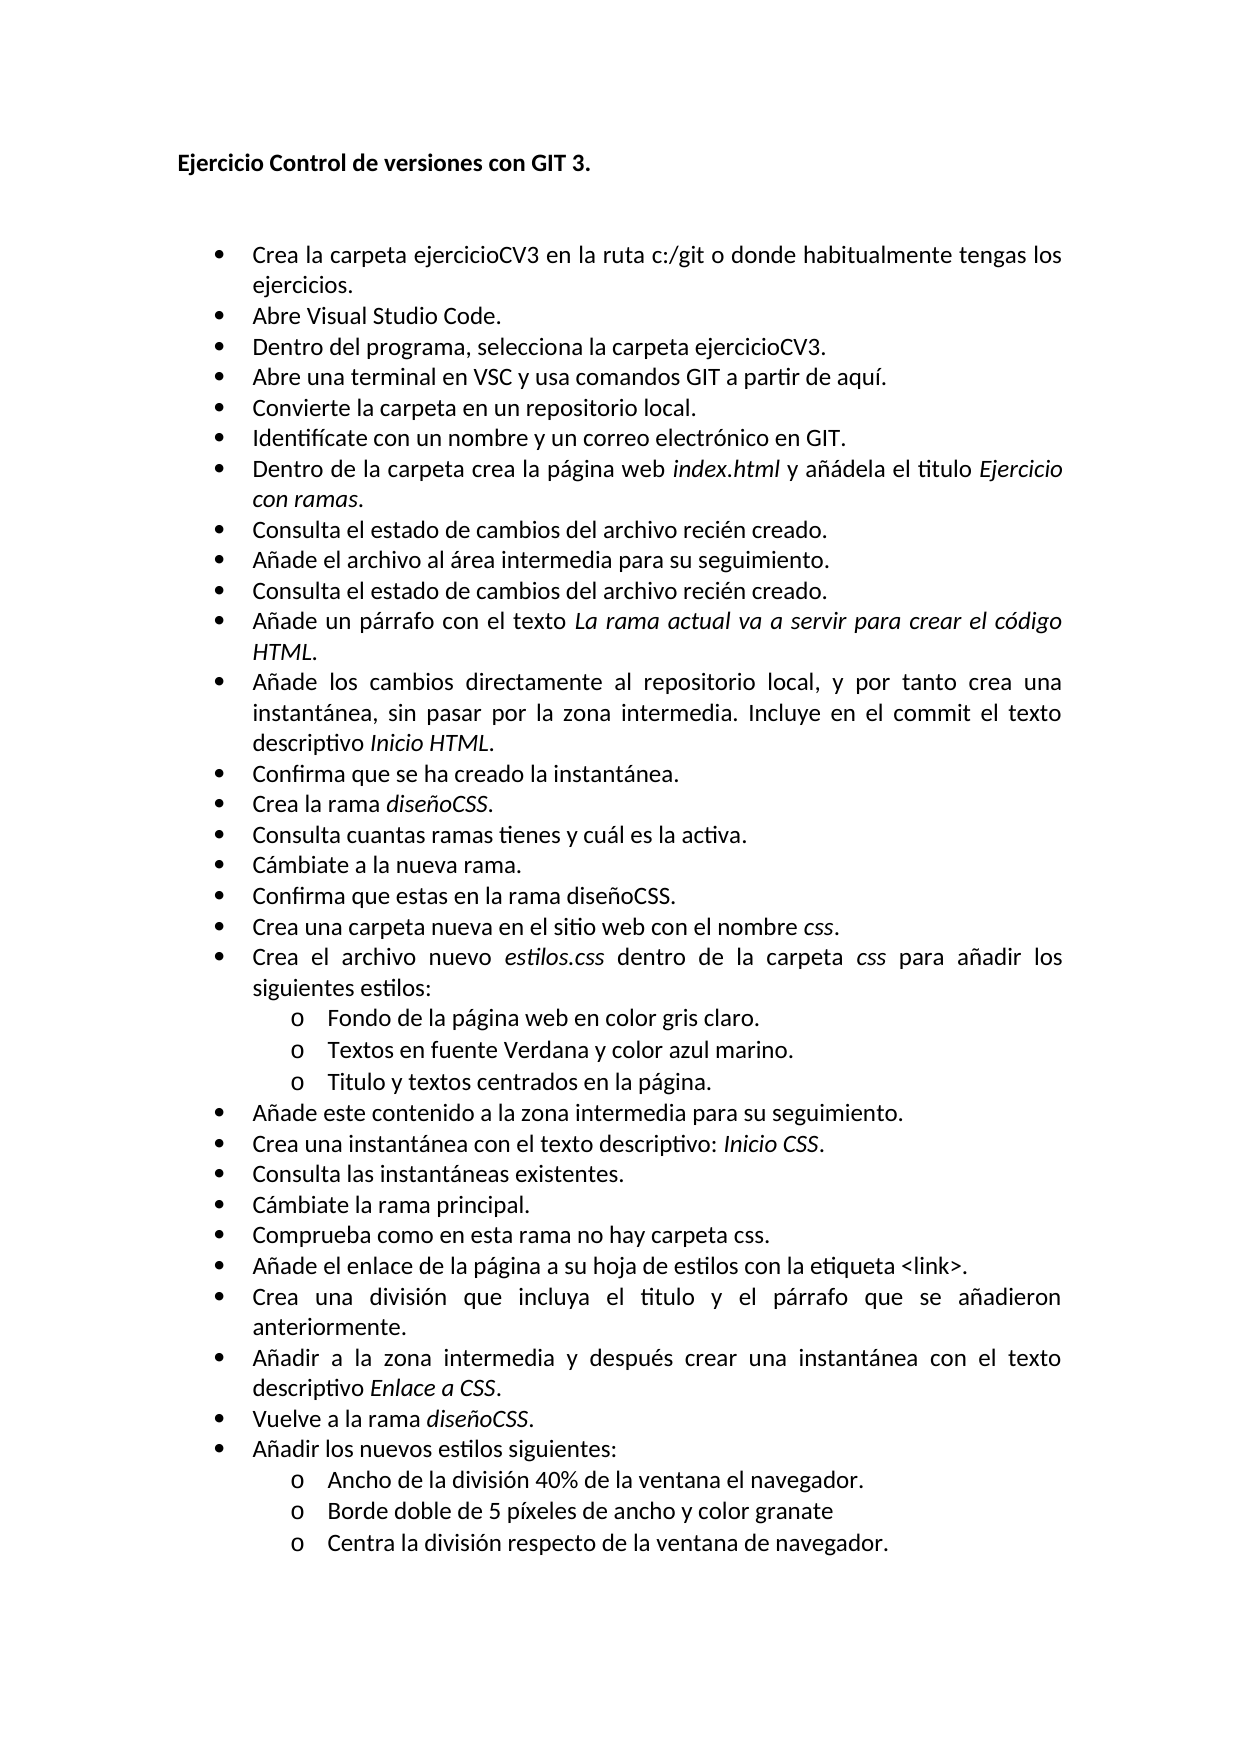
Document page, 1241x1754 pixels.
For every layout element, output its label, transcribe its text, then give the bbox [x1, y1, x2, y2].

list Abre Visual Studio Code. [215, 300, 1063, 331]
list Centra la división respecto de la ventana de navegador. [290, 1527, 1063, 1559]
list Textos en fuente Verdana y color azul marino. [290, 1034, 1063, 1066]
list Añade el enlace de la página a su hoja de estilos con la etiqueta <link>. [215, 1250, 1063, 1281]
list Consulta el estado de cambios del archivo recién creado. [215, 514, 1063, 544]
list Añadir los nuevos estilos siguientes: [215, 1433, 1063, 1464]
list Confirma que se ha creado la instantánea. [215, 758, 1063, 788]
list Ancho de la división 40% de la ventana el navegador. [290, 1464, 1063, 1496]
list Consulta las instantáneas existentes. [215, 1158, 1063, 1189]
list Vuelve a la rama diseñoCSS. [215, 1403, 1063, 1433]
list Añade el archivo al área intermedia para su seguimiento. [215, 544, 1063, 575]
list Abre una terminal en VSC y usa comandos GIT a partir de aquí. [215, 361, 1063, 392]
list Cámbiate a la nueva rama. [215, 849, 1063, 880]
list Crea el archivo nuevo estilos.css dentro de la carpeta css para añadir los siguientes estilos: [215, 941, 1063, 1002]
list Dentro de la carpeta crea la página web index.html y añádela el titulo Ejercicio con ramas. [215, 453, 1063, 514]
list Consulta cuantas ramas tienes y cuál es la activa. [215, 819, 1063, 849]
list Crea una división que incluya el titulo y el párrafo que se añadieron anteriormente. [215, 1281, 1063, 1342]
list Identifícate con un nombre y un correo electrónico en GIT. [215, 422, 1063, 453]
list Comprueba como en esta rama no hay carpeta css. [215, 1219, 1063, 1250]
list Confirma que estas en la rama diseñoCSS. [215, 880, 1063, 911]
list Crea la carpeta ejercicioCV3 en la ruta c:/git o donde habitualmente tengas los ejercicios. [215, 239, 1063, 300]
list Añade este contenido a la zona intermedia para su seguimiento. [215, 1097, 1063, 1128]
list Crea una carpeta nueva en el sitio web con el nombre css. [215, 911, 1063, 941]
text Ejercicio Control de versiones con GIT 3. [177, 148, 1063, 178]
list Añadir a la zona intermedia y después crear una instantánea con el texto descriptivo Enlace a CSS. [215, 1342, 1063, 1403]
list Cámbiate la rama principal. [215, 1189, 1063, 1219]
list Fondo de la página web en color gris claro. [290, 1002, 1063, 1034]
list Convierte la carpeta en un repositorio local. [215, 392, 1063, 422]
list Crea una instantánea con el texto descriptivo: Inicio CSS. [215, 1128, 1063, 1158]
list Crea la rama diseñoCSS. [215, 788, 1063, 819]
list Titulo y textos centrados en la página. [290, 1066, 1063, 1097]
list Añade un párrafo con el texto La rama actual va a servir para crear el código HTML. [215, 605, 1063, 666]
list Consulta el estado de cambios del archivo recién creado. [215, 575, 1063, 605]
list Dentro del programa, selecciona la carpeta ejercicioCV3. [215, 331, 1063, 361]
list Borde doble de 5 píxeles de ancho y color granate [290, 1496, 1063, 1527]
list Añade los cambios directamente al repositorio local, y por tanto crea una instantánea, sin pasar por la zona intermedia. Incluye en el commit el texto descriptivo Inicio HTML. [215, 666, 1063, 758]
